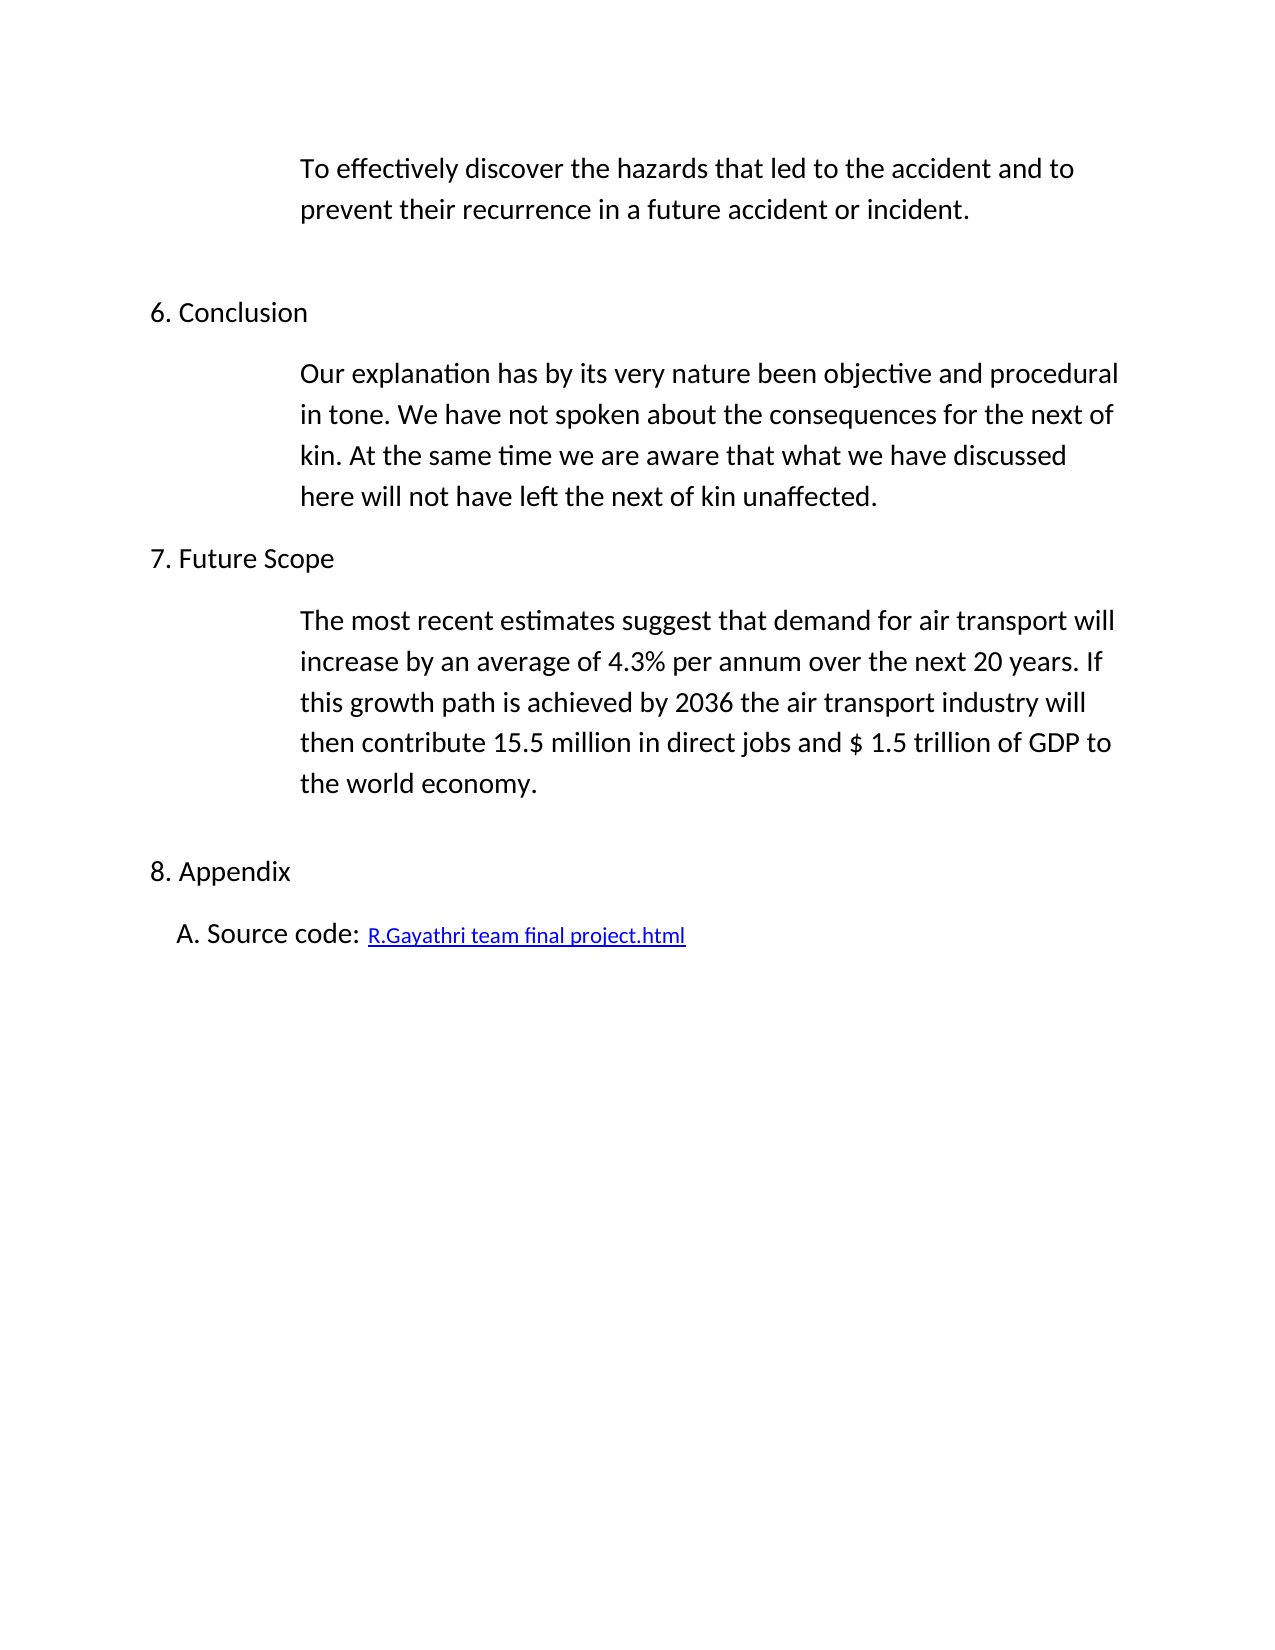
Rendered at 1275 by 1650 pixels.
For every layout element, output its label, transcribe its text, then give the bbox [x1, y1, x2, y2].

text 6. Conclusion [150, 294, 1125, 329]
list 8. Appendix [150, 853, 1125, 889]
text A. Source code: R.Gayathri team final project.html [150, 915, 1125, 951]
text 7. Future Scope [150, 540, 1125, 576]
list Our explanation has by its very nature been objective and procedural in tone. We have not spoken about the consequences for the next of kin. At the same time we are aware that what we have discussed here will not have left the next of kin unaffected. [300, 355, 1125, 514]
list The most recent estimates suggest that demand for air transport will increase by an average of 4.3% per annum over the next 20 years. If this growth path is achieved by 2036 the air transport industry will then contribute 15.5 million in direct jobs and $ 1.5 trillion of GDP to the world economy. [300, 602, 1125, 801]
list To effectively discover the hazards that led to the accident and to prevent their recurrence in a future accident or incident. [300, 150, 1125, 227]
